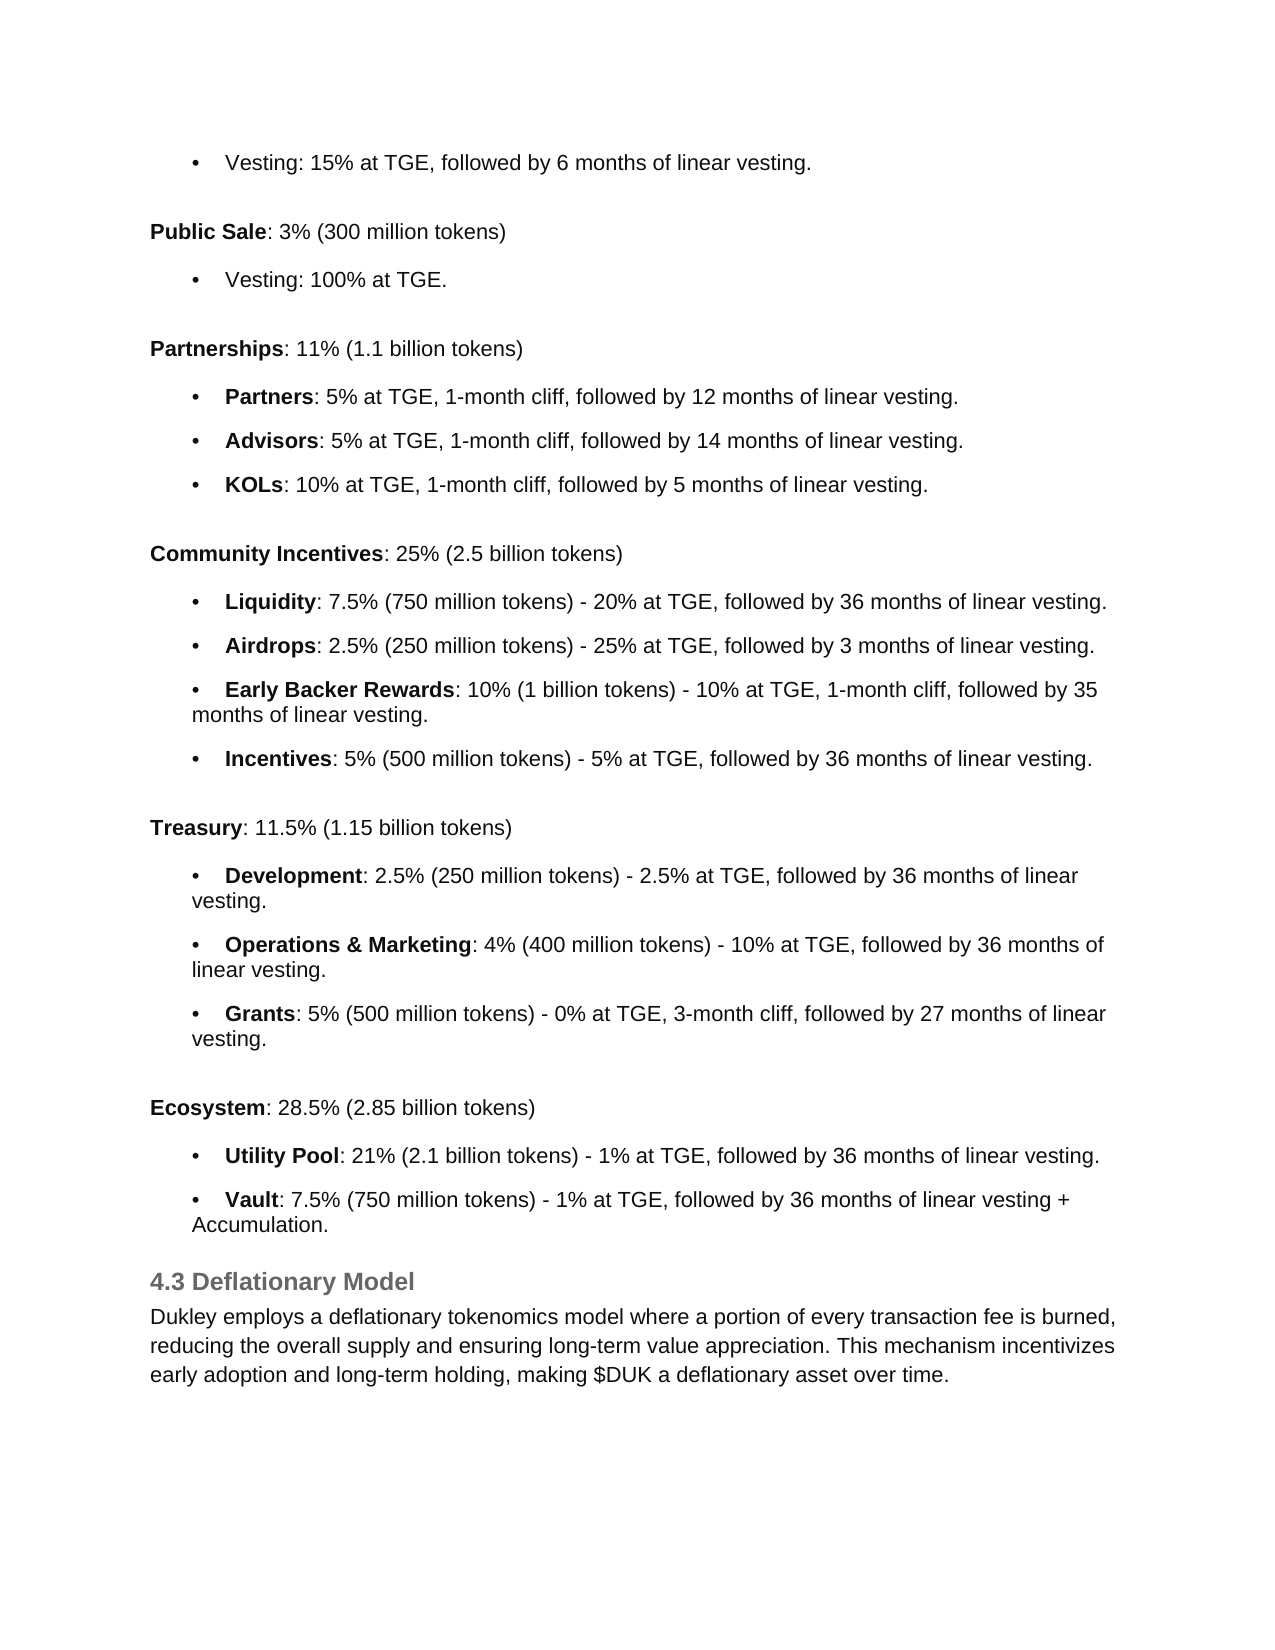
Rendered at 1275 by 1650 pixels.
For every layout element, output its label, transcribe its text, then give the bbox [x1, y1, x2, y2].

text Ecosystem: 28.5% (2.85 billion tokens) [150, 1095, 1125, 1120]
text • Operations & Marketing: 4% (400 million tokens) - 10% at TGE, followed by 36 months of linear vesting. [171, 932, 1125, 982]
text • Grants: 5% (500 million tokens) - 0% at TGE, 3-month cliff, followed by 27 months of linear vesting. [171, 1001, 1125, 1051]
text • Utility Pool: 21% (2.1 billion tokens) - 1% at TGE, followed by 36 months of linear vesting. [171, 1143, 1125, 1168]
text • Partners: 5% at TGE, 1-month cliff, followed by 12 months of linear vesting. [171, 384, 1125, 409]
text Dukley employs a deflationary tokenomics model where a portion of every transaction fee is burned, reducing the overall supply and ensuring long-term value appreciation. This mechanism incentivizes early adoption and long-term holding, making $DUK a deflationary asset over time. [150, 1303, 1125, 1387]
text • Vault: 7.5% (750 million tokens) - 1% at TGE, followed by 36 months of linear vesting + Accumulation. [171, 1187, 1125, 1237]
text • Airdrops: 2.5% (250 million tokens) - 25% at TGE, followed by 3 months of linear vesting. [171, 632, 1125, 658]
text Community Incentives: 25% (2.5 billion tokens) [150, 541, 1125, 566]
text • Incentives: 5% (500 million tokens) - 5% at TGE, followed by 36 months of linear vesting. [171, 746, 1125, 771]
text • Development: 2.5% (250 million tokens) - 2.5% at TGE, followed by 36 months of linear vesting. [171, 862, 1125, 913]
text • Vesting: 100% at TGE. [171, 267, 1125, 292]
subtitle 4.3 Deflationary Model [150, 1266, 1125, 1295]
text • KOLs: 10% at TGE, 1-month cliff, followed by 5 months of linear vesting. [171, 472, 1125, 497]
text • Vesting: 15% at TGE, followed by 6 months of linear vesting. [171, 150, 1125, 175]
text • Advisors: 5% at TGE, 1-month cliff, followed by 14 months of linear vesting. [171, 428, 1125, 453]
text Treasury: 11.5% (1.15 billion tokens) [150, 815, 1125, 840]
text • Liquidity: 7.5% (750 million tokens) - 20% at TGE, followed by 36 months of linear vesting. [171, 588, 1125, 614]
text Public Sale: 3% (300 million tokens) [150, 219, 1125, 244]
text Partnerships: 11% (1.1 billion tokens) [150, 336, 1125, 361]
text • Early Backer Rewards: 10% (1 billion tokens) - 10% at TGE, 1-month cliff, followed by 35 months of linear vesting. [171, 676, 1125, 727]
